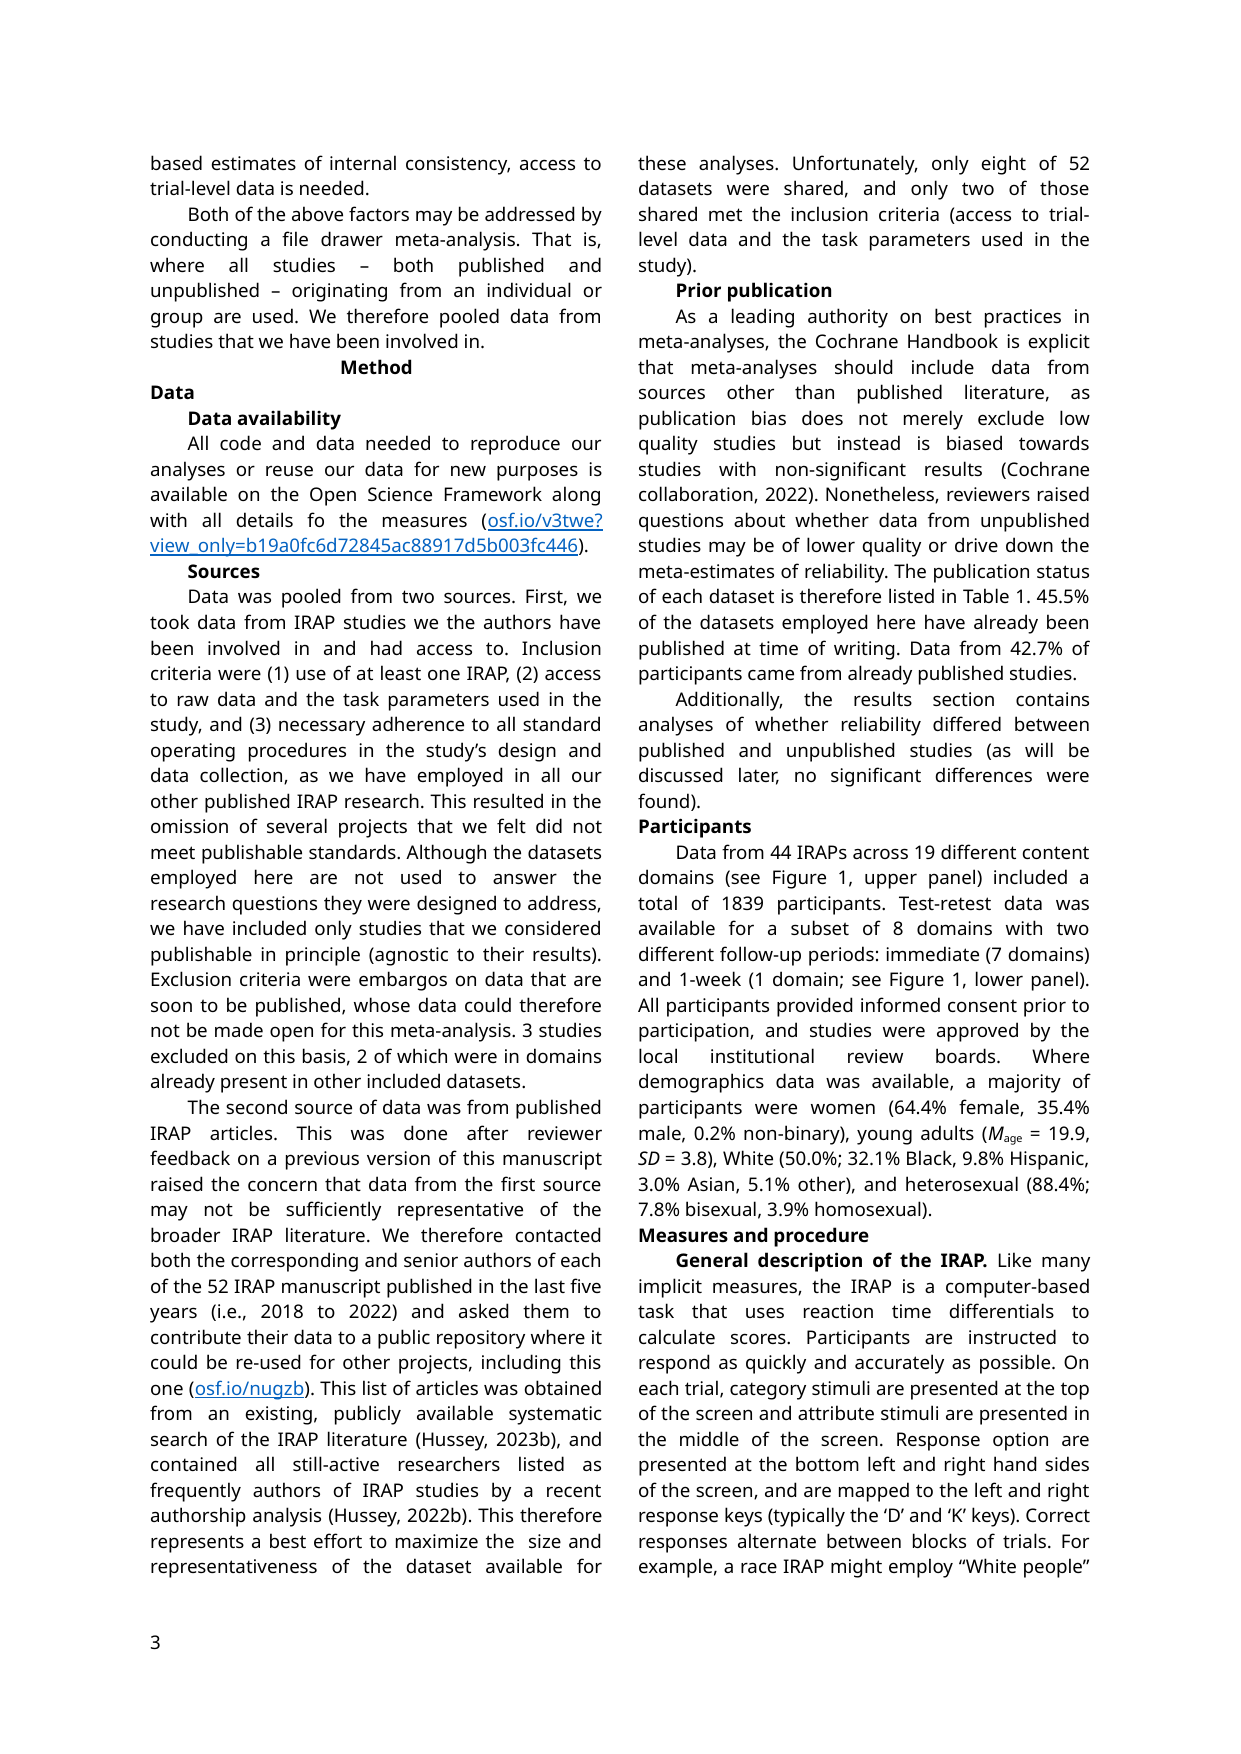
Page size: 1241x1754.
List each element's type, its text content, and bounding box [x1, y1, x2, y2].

subtitle Prior publication [638, 278, 1090, 303]
subtitle Data [150, 380, 602, 405]
subtitle Data availability [150, 405, 602, 431]
text Data was pooled from two sources. First, we took data from IRAP studies we the authors have been involved in and had access to. Inclusion criteria were (1) use of at least one IRAP, (2) access to raw data and the task parameters used in the study, and (3) necessary adherence to all standard operating procedures in the study’s design and data collection, as we have employed in all our other published IRAP research. This resulted in the omission of several projects that we felt did not meet publishable standards. Although the datasets employed here are not used to answer the research questions they were designed to address, we have included only studies that we considered publishable in principle (agnostic to their results). Exclusion criteria were embargos on data that are soon to be published, whose data could therefore not be made open for this meta-analysis. 3 studies excluded on this basis, 2 of which were in domains already present in other included datasets. [150, 584, 602, 1094]
text Additionally, the results section contains analyses of whether reliability differed between published and unpublished studies (as will be discussed later, no significant differences were found). [638, 686, 1090, 813]
subtitle Method [150, 354, 602, 380]
text The second source of data was from published IRAP articles. This was done after reviewer feedback on a previous version of this manuscript raised the concern that data from the first source may not be sufficiently representative of the broader IRAP literature. We therefore contacted both the corresponding and senior authors of each of the 52 IRAP manuscript published in the last five years (i.e., 2018 to 2022) and asked them to contribute their data to a public repository where it could be re-used for other projects, including this one (osf.io/nugzb). This list of articles was obtained from an existing, publicly available systematic search of the IRAP literature (Hussey, 2023b), and contained all still-active researchers listed as frequently authors of IRAP studies by a recent authorship analysis (Hussey, 2022b). This therefore represents a best effort to maximize the size and representativeness of the dataset available for these analyses. Unfortunately, only eight of 52 datasets were shared, and only two of those shared met the inclusion criteria (access to trial-level data and the task parameters used in the study). [150, 1094, 602, 1579]
subtitle Participants [638, 813, 1090, 839]
text All code and data needed to reproduce our analyses or reuse our data for new purposes is available on the Open Science Framework along with all details fo the measures (osf.io/v3twe?view_only=b19a0fc6d72845ac88917d5b003fc446). [150, 431, 602, 558]
text As a leading authority on best practices in meta-analyses, the Cochrane Handbook is explicit that meta-analyses should include data from sources other than published literature, as publication bias does not merely exclude low quality studies but instead is biased towards studies with non-significant results (Cochrane collaboration, 2022). Nonetheless, reviewers raised questions about whether data from unpublished studies may be of lower quality or drive down the meta-estimates of reliability. The publication status of each dataset is therefore listed in Table 1. 45.5% of the datasets employed here have already been published at time of writing. Data from 42.7% of participants came from already published studies. [638, 303, 1090, 686]
text Both of the above factors may be addressed by conducting a file drawer meta-analysis. That is, where all studies – both published and unpublished – originating from an individual or group are used. We therefore pooled data from studies that we have been involved in. [150, 201, 602, 354]
subtitle Sources [150, 558, 602, 584]
subtitle Measures and procedure [638, 1222, 1090, 1247]
text Data from 44 IRAPs across 19 different content domains (see Figure 1, upper panel) included a total of 1839 participants. Test-retest data was available for a subset of 8 domains with two different follow-up periods: immediate (7 domains) and 1-week (1 domain; see Figure 1, lower panel). All participants provided informed consent prior to participation, and studies were approved by the local institutional review boards. Where demographics data was available, a majority of participants were women (64.4% female, 35.4% male, 0.2% non-binary), young adults (Mage = 19.9, SD = 3.8), White (50.0%; 32.1% Black, 9.8% Hispanic, 3.0% Asian, 5.1% other), and heterosexual (88.4%; 7.8% bisexual, 3.9% homosexual). [638, 839, 1090, 1222]
